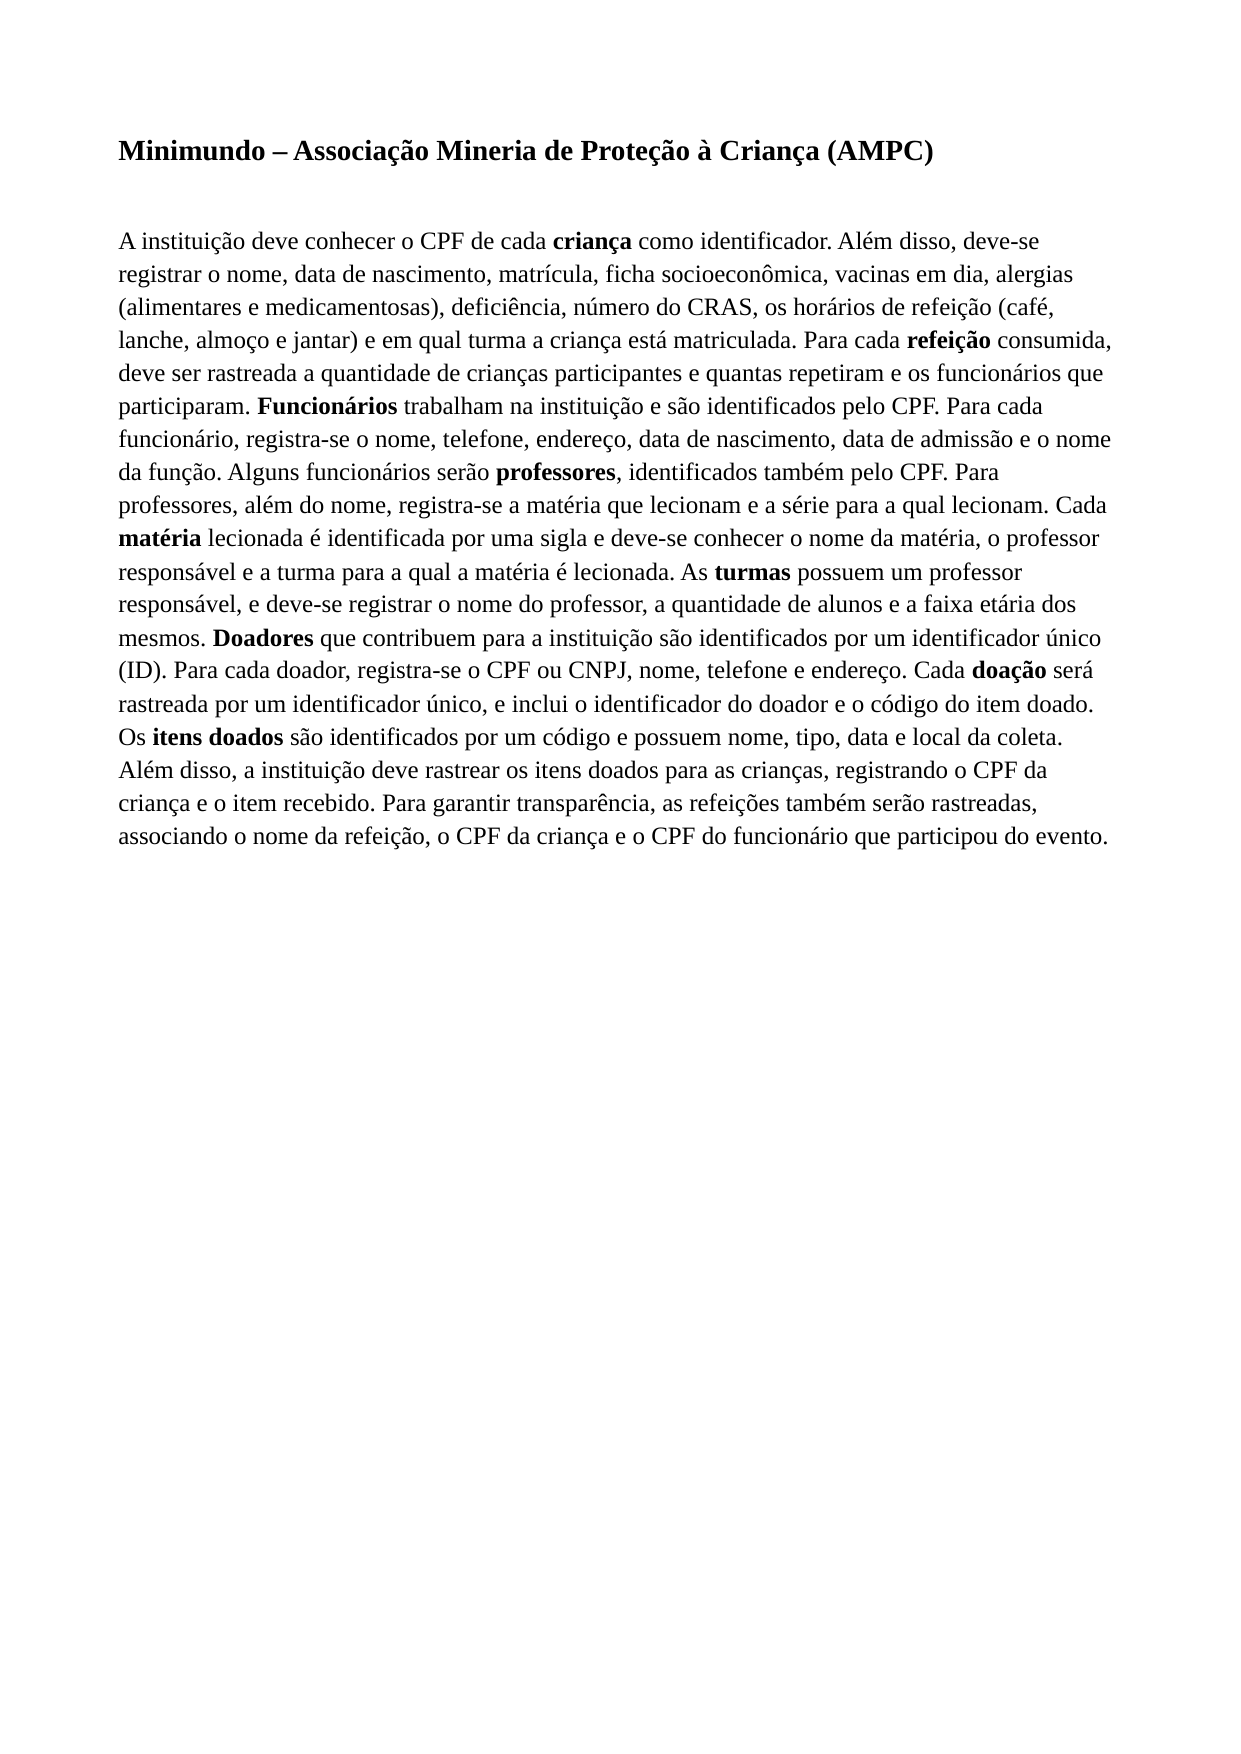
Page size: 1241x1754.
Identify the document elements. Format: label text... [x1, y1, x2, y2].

subtitle Minimundo – Associação Mineria de Proteção à Criança (AMPC) [118, 133, 1122, 166]
text A instituição deve conhecer o CPF de cada criança como identificador. Além disso, deve-se registrar o nome, data de nascimento, matrícula, ficha socioeconômica, vacinas em dia, alergias (alimentares e medicamentosas), deficiência, número do CRAS, os horários de refeição (café, lanche, almoço e jantar) e em qual turma a criança está matriculada. Para cada refeição consumida, deve ser rastreada a quantidade de crianças participantes e quantas repetiram e os funcionários que participaram. Funcionários trabalham na instituição e são identificados pelo CPF. Para cada funcionário, registra-se o nome, telefone, endereço, data de nascimento, data de admissão e o nome da função. Alguns funcionários serão professores, identificados também pelo CPF. Para professores, além do nome, registra-se a matéria que lecionam e a série para a qual lecionam. Cada matéria lecionada é identificada por uma sigla e deve-se conhecer o nome da matéria, o professor responsável e a turma para a qual a matéria é lecionada. As turmas possuem um professor responsável, e deve-se registrar o nome do professor, a quantidade de alunos e a faixa etária dos mesmos. Doadores que contribuem para a instituição são identificados por um identificador único (ID). Para cada doador, registra-se o CPF ou CNPJ, nome, telefone e endereço. Cada doação será rastreada por um identificador único, e inclui o identificador do doador e o código do item doado. Os itens doados são identificados por um código e possuem nome, tipo, data e local da coleta. Além disso, a instituição deve rastrear os itens doados para as crianças, registrando o CPF da criança e o item recebido. Para garantir transparência, as refeições também serão rastreadas, associando o nome da refeição, o CPF da criança e o CPF do funcionário que participou do evento. [118, 226, 1122, 849]
